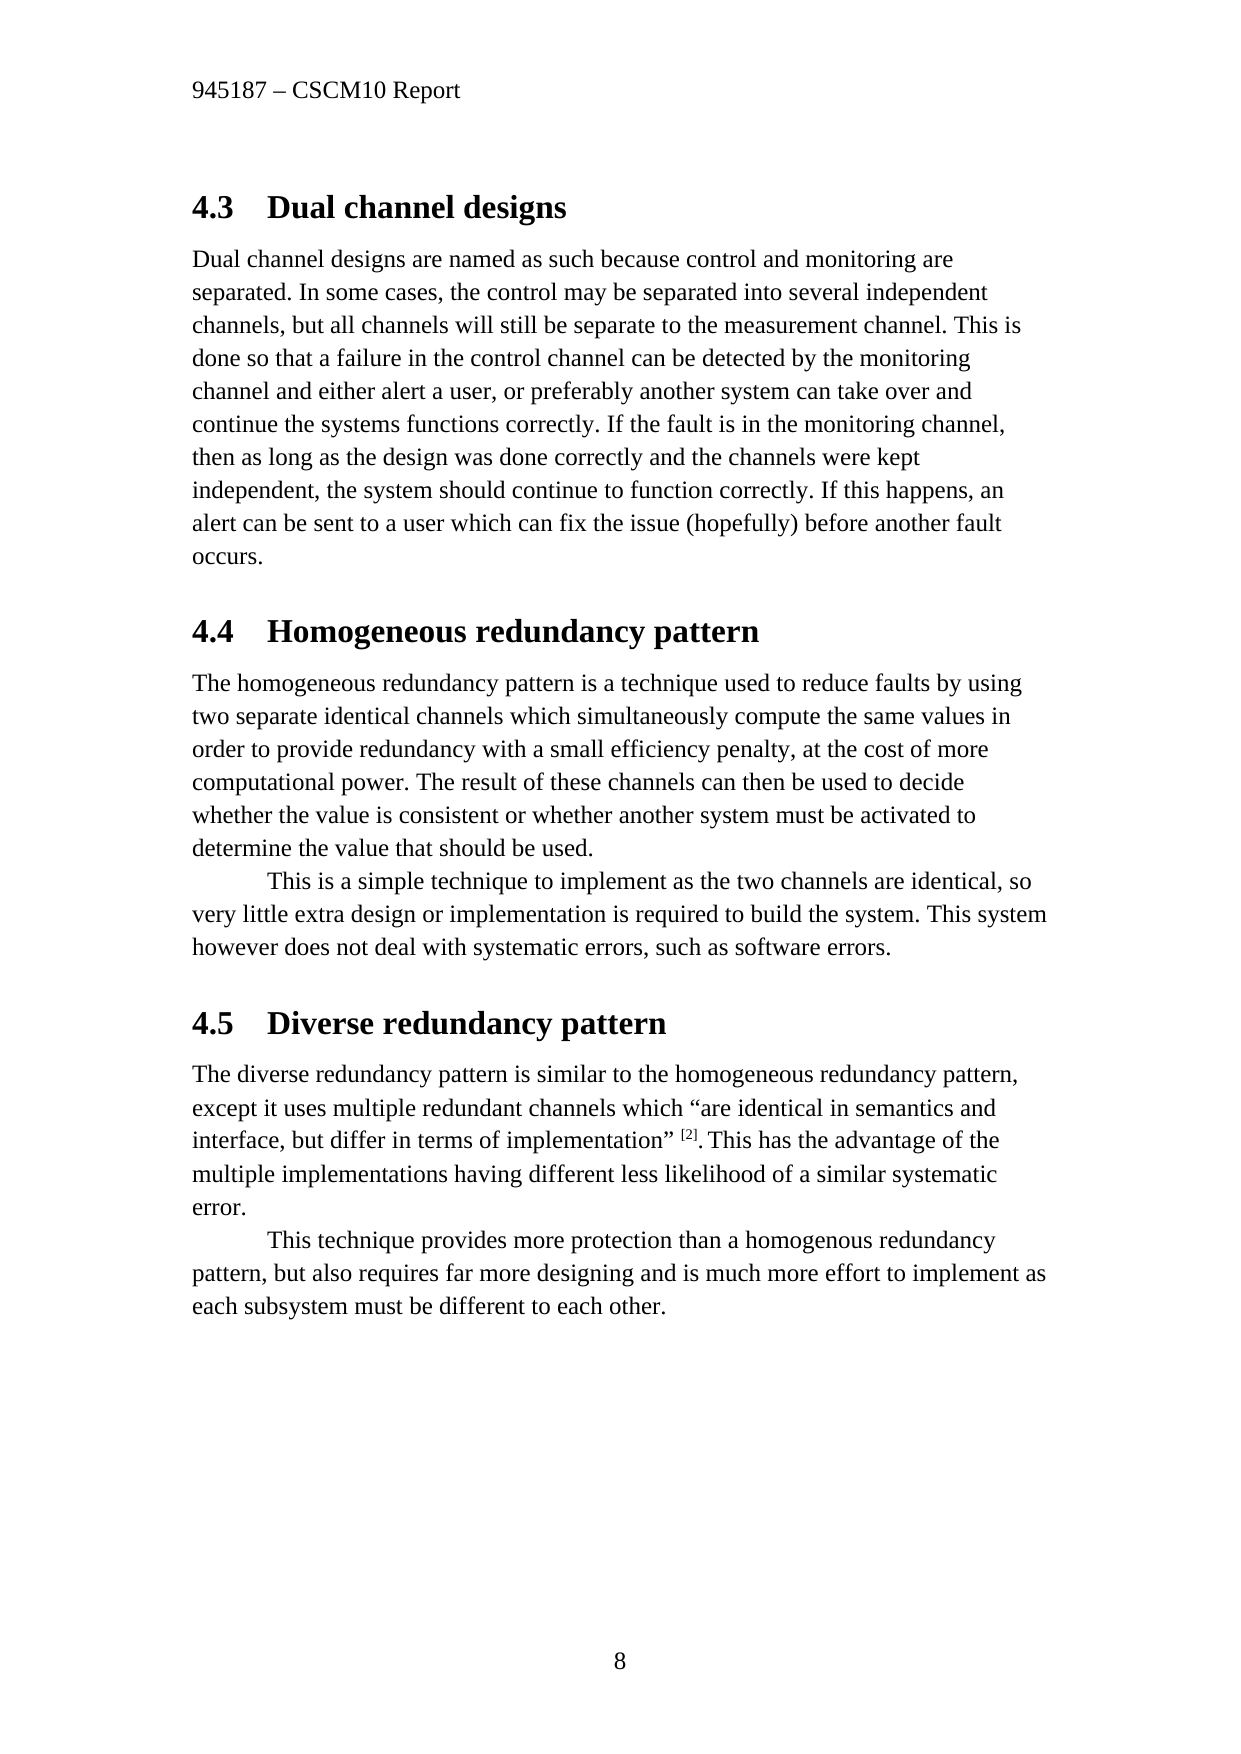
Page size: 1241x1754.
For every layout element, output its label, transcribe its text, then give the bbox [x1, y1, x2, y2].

text The diverse redundancy pattern is similar to the homogeneous redundancy pattern, except it uses multiple redundant channels which “are identical in semantics and interface, but differ in terms of implementation” [2]. This has the advantage of the multiple implementations having different less likelihood of a similar systematic error. [192, 1059, 1048, 1220]
text The homogeneous redundancy pattern is a technique used to reduce faults by using two separate identical channels which simultaneously compute the same values in order to provide redundancy with a small efficiency penalty, at the cost of more computational power. The result of these channels can then be used to decide whether the value is consistent or whether another system must be activated to determine the value that should be used. [192, 668, 1048, 862]
subtitle 4.5 Diverse redundancy pattern [192, 1003, 1048, 1041]
subtitle 4.4 Homogeneous redundancy pattern [192, 612, 1048, 650]
subtitle 4.3 Dual channel designs [192, 187, 1048, 226]
text This technique provides more protection than a homogenous redundancy pattern, but also requires far more designing and is much more effort to implement as each subsystem must be different to each other. [192, 1225, 1048, 1319]
text This is a simple technique to implement as the two channels are identical, so very little extra design or implementation is required to build the system. This system however does not deal with systematic errors, such as software errors. [192, 866, 1048, 961]
text Dual channel designs are named as such because control and monitoring are separated. In some cases, the control may be separated into several independent channels, but all channels will still be separate to the measurement channel. This is done so that a failure in the control channel can be detected by the monitoring channel and either alert a user, or preferably another system can take over and continue the systems functions correctly. If the fault is in the monitoring channel, then as long as the design was done correctly and the channels were kept independent, the system should continue to function correctly. If this happens, an alert can be sent to a user which can fix the issue (hopefully) before another fault occurs. [192, 244, 1048, 570]
